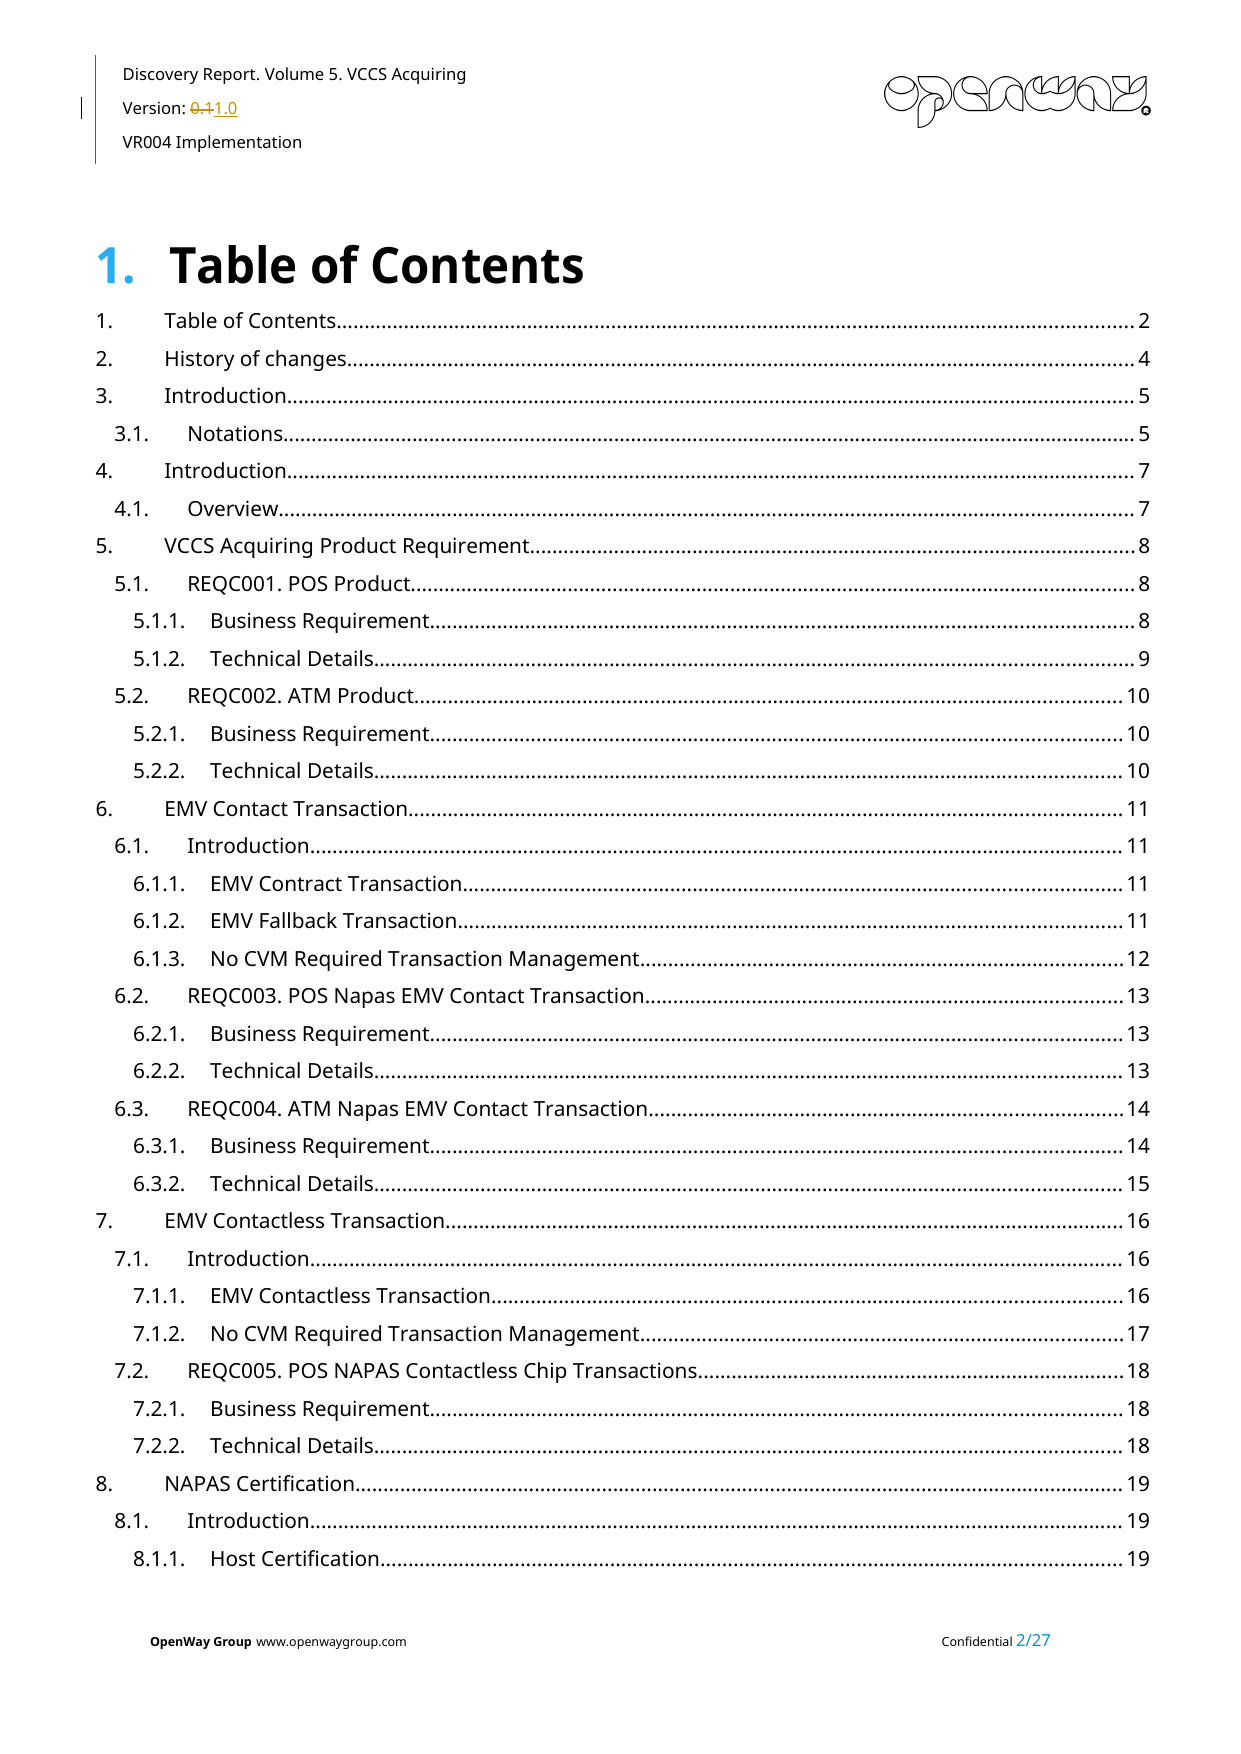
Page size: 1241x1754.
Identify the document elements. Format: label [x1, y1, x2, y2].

picture [884, 76, 1151, 128]
